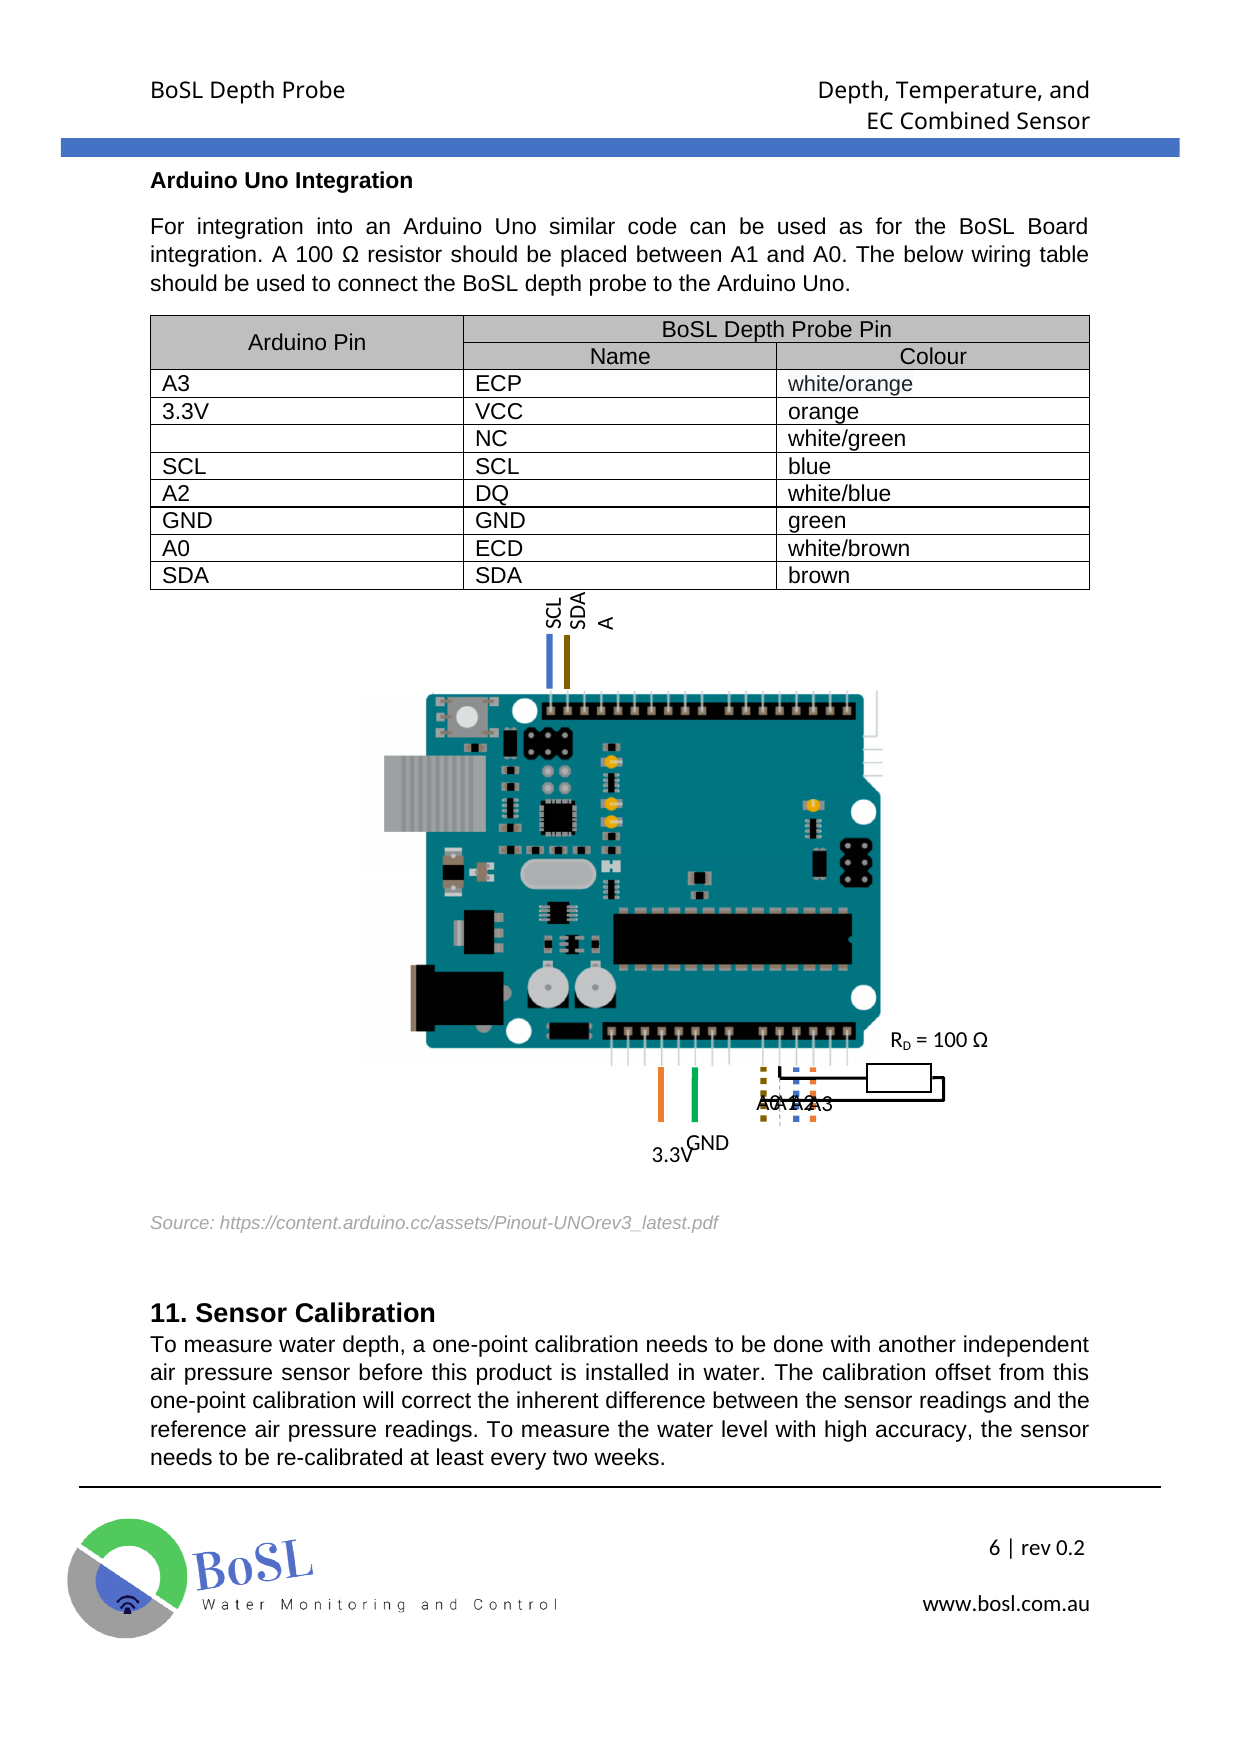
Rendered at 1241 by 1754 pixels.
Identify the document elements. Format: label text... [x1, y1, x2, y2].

table_cell white/green [777, 425, 1089, 452]
text Source: https://content.arduino.cc/assets/Pinout-UNOrev3_latest.pdf [150, 1212, 1090, 1233]
text Arduino Uno Integration [150, 167, 1090, 194]
picture [358, 691, 882, 1066]
table_cell GND [151, 508, 463, 534]
table_cell DQ [464, 480, 776, 506]
table_cell blue [777, 453, 1089, 479]
table_cell white/brown [777, 535, 1089, 561]
picture [62, 1514, 436, 1641]
table_cell green [777, 508, 1089, 534]
table_cell GND [464, 508, 776, 534]
table_cell SDA [464, 562, 776, 588]
table_cell Colour [777, 343, 1089, 369]
table_cell NC [464, 425, 776, 452]
table_cell brown [777, 562, 1089, 588]
table_cell A3 [151, 370, 463, 397]
subtitle 11. Sensor Calibration [150, 1297, 1090, 1328]
text To measure water depth, a one-point calibration needs to be done with another independent air pressure sensor before this product is installed in water. The calibration offset from this one-point calibration will correct the inherent difference between the sensor readings and the reference air pressure readings. To measure the water level with high accuracy, the sensor needs to be re-calibrated at least every two weeks. [150, 1331, 1090, 1471]
table_cell orange [777, 398, 1089, 424]
table_cell A2 [151, 480, 463, 506]
table_cell white/blue [777, 480, 1089, 506]
table_cell SDA [151, 562, 463, 588]
table_header BoSL Depth Probe Pin [464, 316, 1089, 342]
table_cell VCC [464, 398, 776, 424]
table_cell ECP [464, 370, 776, 397]
table_cell A0 [151, 535, 463, 561]
table_cell Name [464, 343, 776, 369]
table_header Arduino Pin [151, 316, 463, 369]
table_cell 3.3V [151, 398, 463, 424]
text For integration into an Arduino Uno similar code can be used as for the BoSL Board integration. A 100 Ω resistor should be placed between A1 and A0. The below wiring table should be used to connect the BoSL depth probe to the Arduino Uno. [150, 213, 1090, 296]
table_cell white/orange [777, 370, 1089, 397]
table_cell [151, 425, 463, 452]
table_cell SCL [464, 453, 776, 479]
table_cell ECD [464, 535, 776, 561]
table_cell SCL [151, 453, 463, 479]
